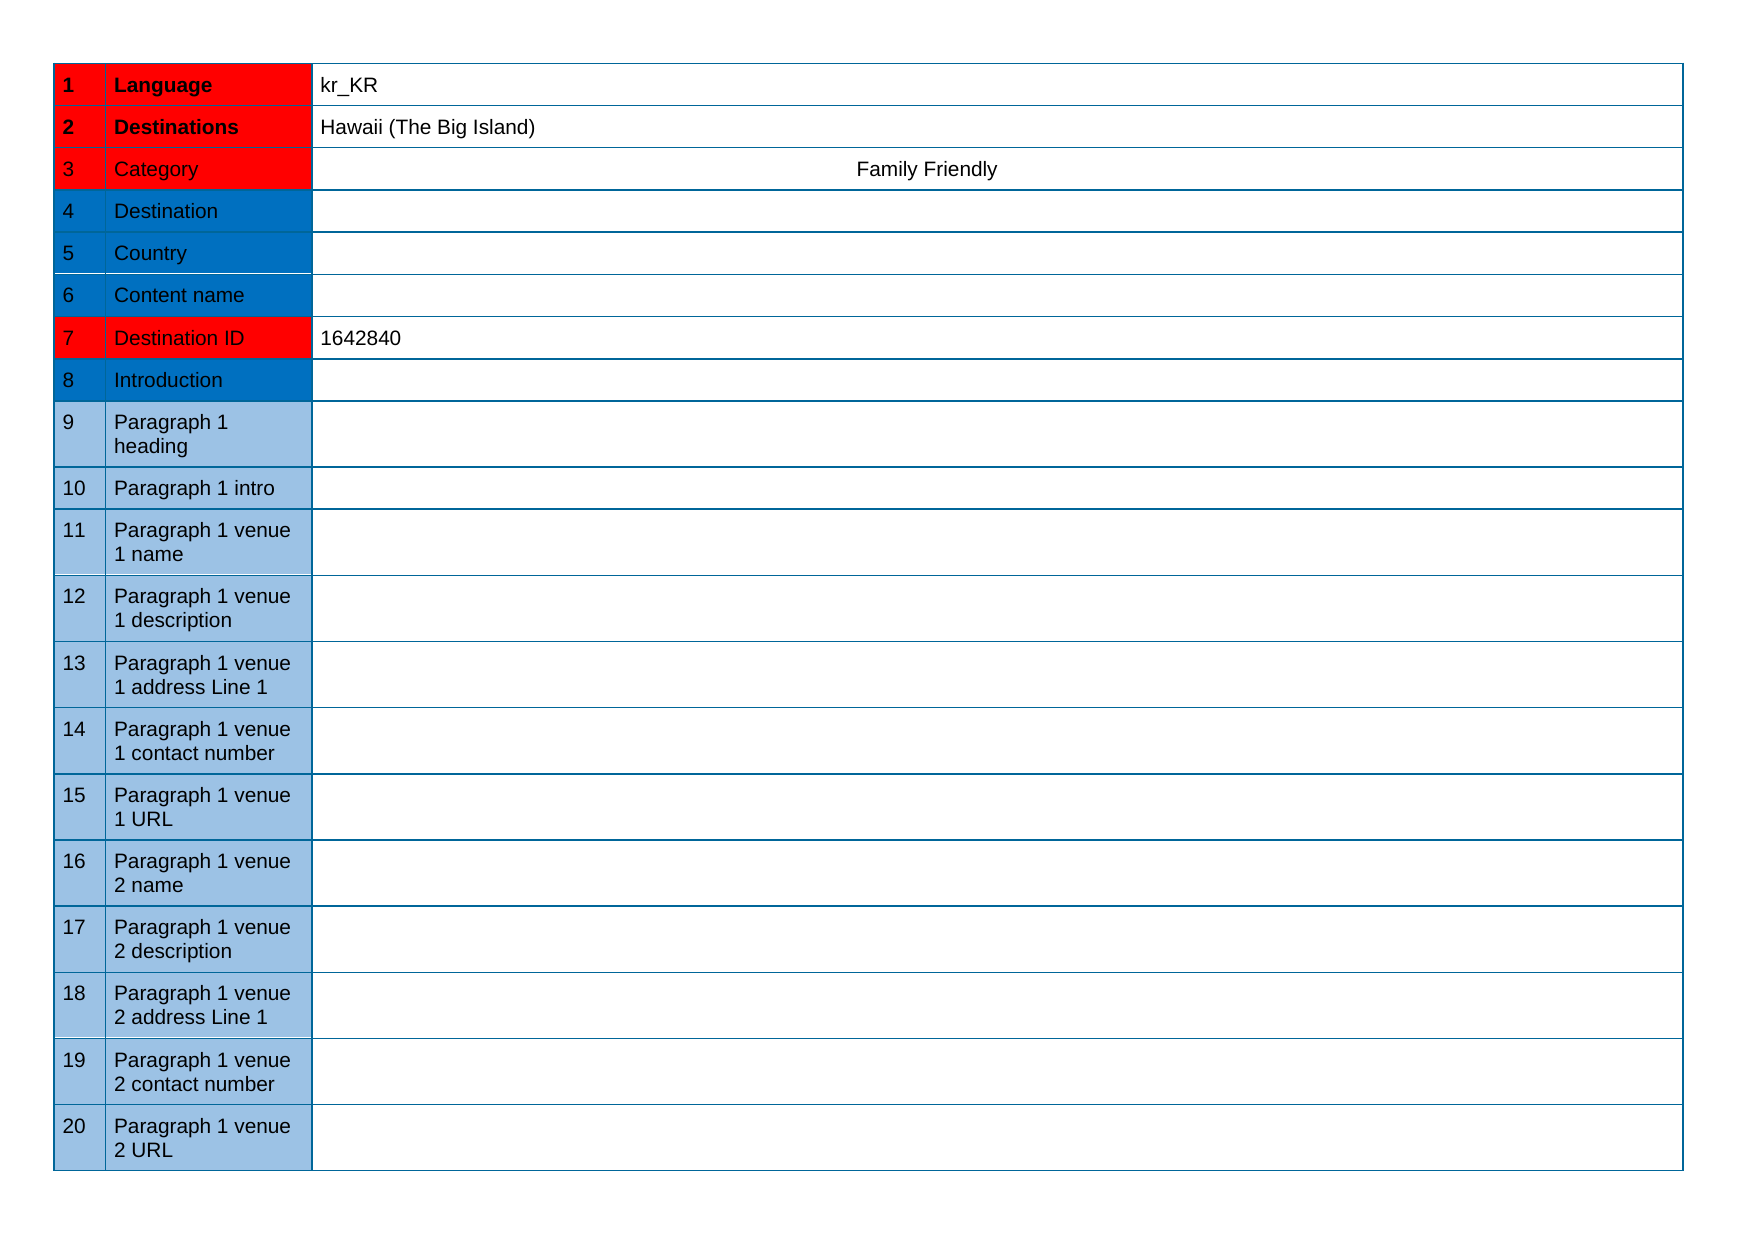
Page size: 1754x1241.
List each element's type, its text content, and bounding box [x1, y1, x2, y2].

table_cell 5 [55, 233, 105, 273]
table_cell 15 [55, 775, 105, 839]
table_cell Family Friendly [313, 148, 1682, 189]
table_cell Paragraph 1 heading [106, 402, 311, 466]
table_cell [313, 973, 1682, 1037]
table_cell Content name [106, 275, 311, 316]
table_cell 9 [55, 402, 105, 466]
table_cell Destinations [106, 106, 311, 147]
table_cell 1642840 [313, 317, 1682, 358]
table_cell [313, 468, 1682, 508]
table_cell Paragraph 1 venue 2 description [106, 907, 311, 971]
table_cell 7 [55, 317, 105, 358]
table_cell [313, 275, 1682, 316]
table_cell Paragraph 1 venue 1 address Line 1 [106, 642, 311, 707]
table_cell Destination ID [106, 317, 311, 358]
table_cell Paragraph 1 venue 1 name [106, 510, 311, 574]
table_cell [313, 841, 1682, 905]
table_header Language [106, 64, 311, 105]
table_cell 17 [55, 907, 105, 971]
table_cell [313, 1105, 1682, 1170]
table_cell Destination [106, 191, 311, 231]
table_cell [313, 708, 1682, 773]
table_cell [313, 775, 1682, 839]
table_cell Hawaii (The Big Island) [313, 106, 1682, 147]
table_cell 10 [55, 468, 105, 508]
table_cell [313, 510, 1682, 574]
table_cell 3 [55, 148, 105, 189]
table_cell [313, 642, 1682, 707]
table_cell 14 [55, 708, 105, 773]
table_cell 18 [55, 973, 105, 1037]
table_cell [313, 233, 1682, 273]
table_cell Paragraph 1 intro [106, 468, 311, 508]
table_cell 4 [55, 191, 105, 231]
table_cell [313, 1039, 1682, 1104]
table_cell Paragraph 1 venue 2 name [106, 841, 311, 905]
table_cell Paragraph 1 venue 1 URL [106, 775, 311, 839]
table_cell 2 [55, 106, 105, 147]
table_cell Introduction [106, 360, 311, 400]
table_cell [313, 360, 1682, 400]
table_cell 6 [55, 275, 105, 316]
table_cell 11 [55, 510, 105, 574]
table_cell [313, 907, 1682, 971]
table_cell Paragraph 1 venue 2 URL [106, 1105, 311, 1170]
table_cell [313, 402, 1682, 466]
table_cell Paragraph 1 venue 1 description [106, 576, 311, 641]
table_cell [313, 576, 1682, 641]
table_header kr_KR [313, 64, 1682, 105]
table_cell 8 [55, 360, 105, 400]
table_cell [313, 191, 1682, 231]
table_cell 19 [55, 1039, 105, 1104]
table_cell Country [106, 233, 311, 273]
table_cell 13 [55, 642, 105, 707]
table_cell 12 [55, 576, 105, 641]
table_cell 20 [55, 1105, 105, 1170]
table_cell Category [106, 148, 311, 189]
table_header 1 [55, 64, 105, 105]
table_cell Paragraph 1 venue 2 contact number [106, 1039, 311, 1104]
table_cell 16 [55, 841, 105, 905]
table_cell Paragraph 1 venue 2 address Line 1 [106, 973, 311, 1037]
table_cell Paragraph 1 venue 1 contact number [106, 708, 311, 773]
